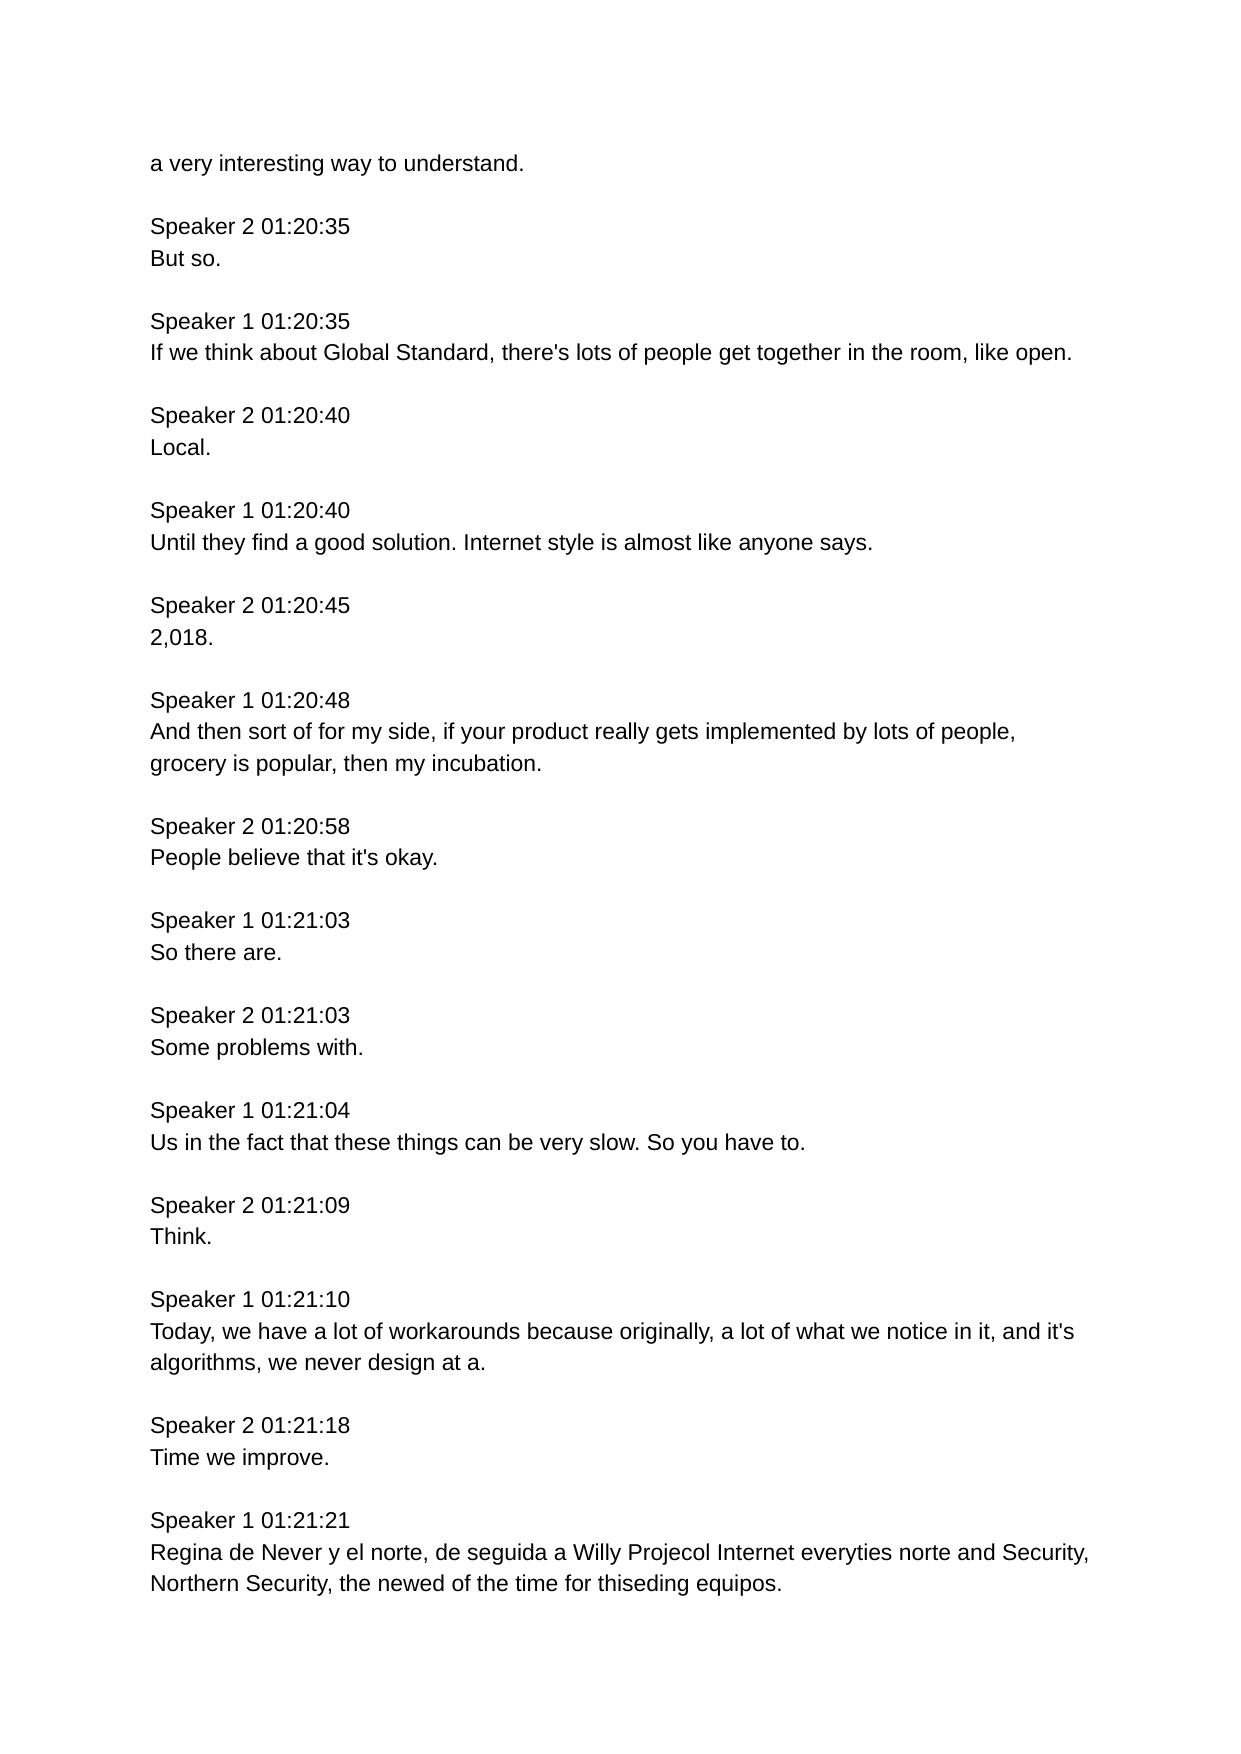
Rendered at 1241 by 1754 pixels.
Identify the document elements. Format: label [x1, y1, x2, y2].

text [150, 150, 1090, 1597]
